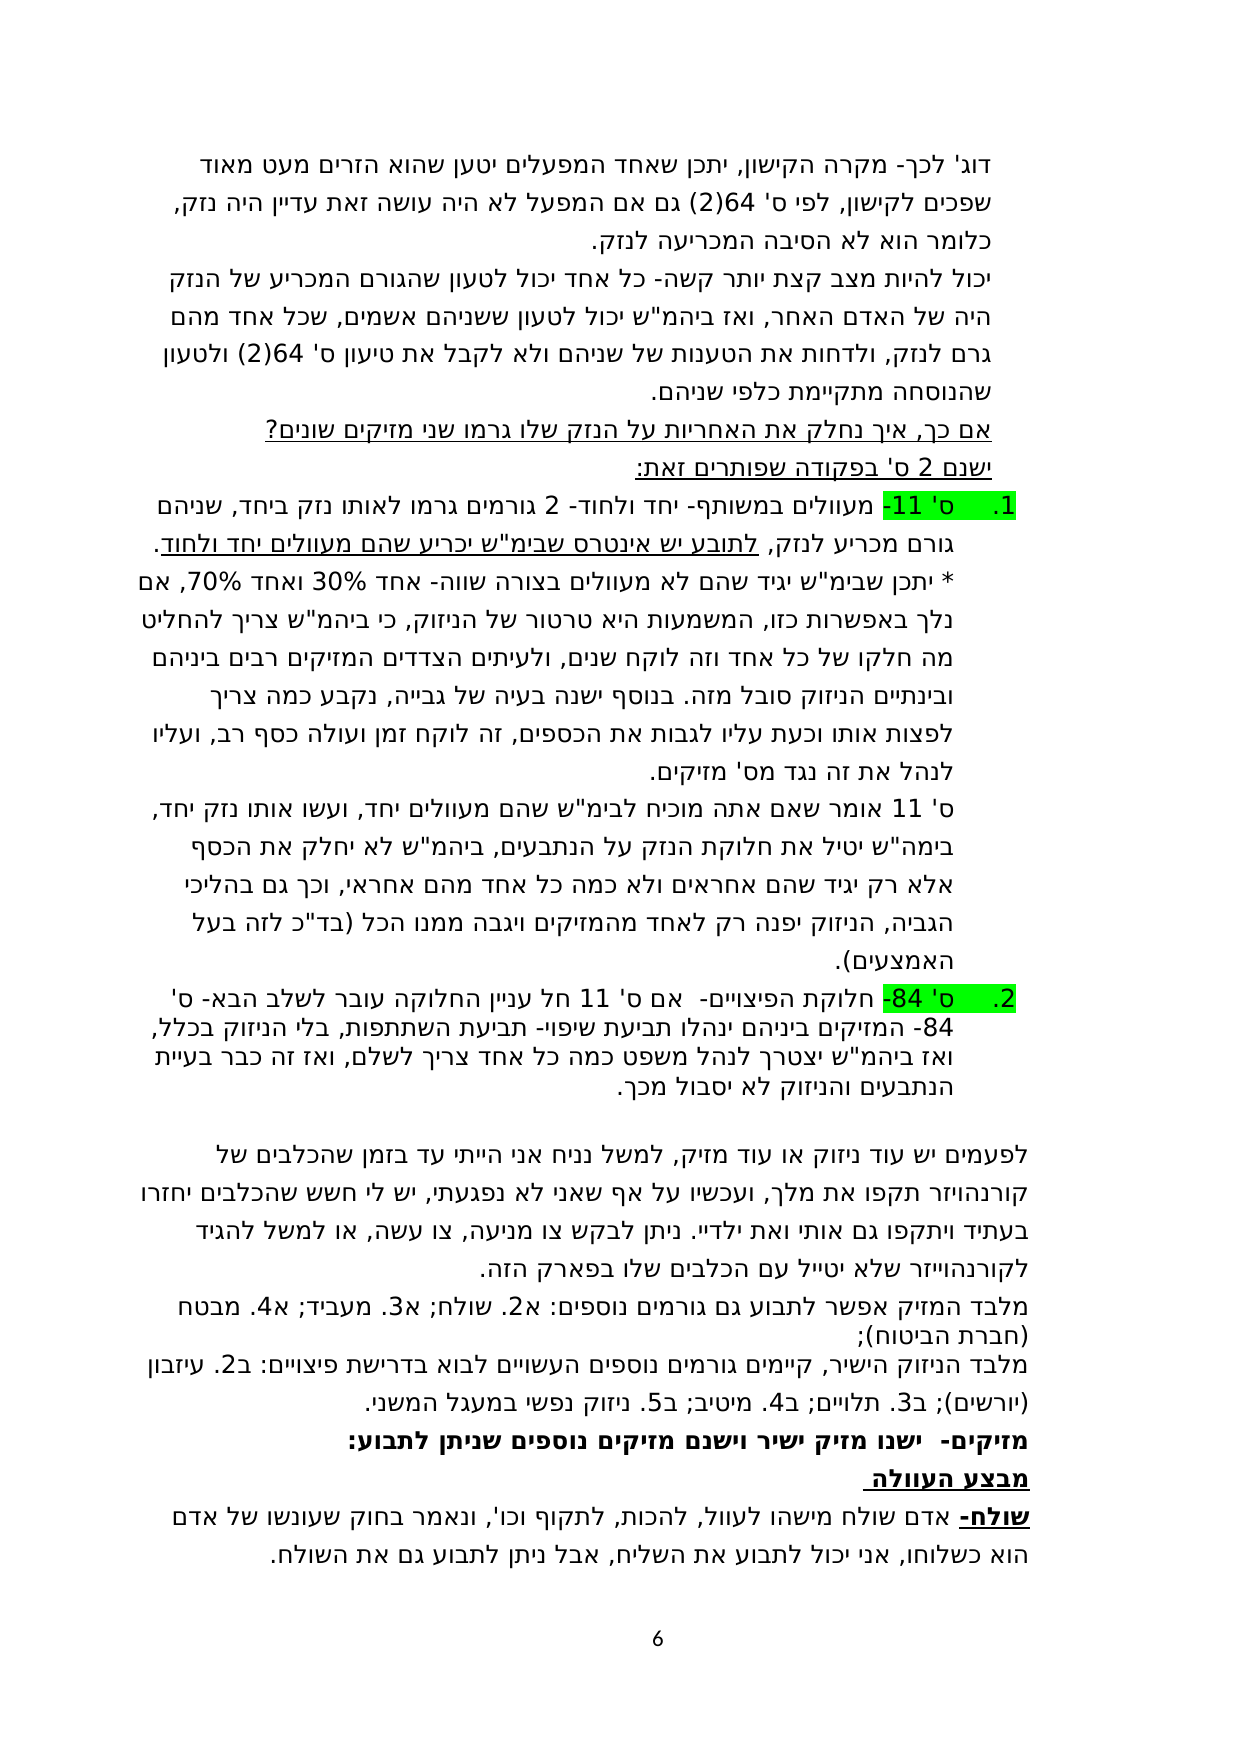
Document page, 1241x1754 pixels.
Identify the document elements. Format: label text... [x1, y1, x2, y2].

text מלבד הניזוק הישיר, קיימים גורמים נוספים העשויים לבוא בדרישת פיצויים: ב2. עיזבון (יורשים); ב3. תלויים; ב4. מיטיב; ב5. ניזוק נפשי במעגל המשני. [136, 1350, 1029, 1417]
text ס' 11 אומר שאם אתה מוכיח לבימ"ש שהם מעוולים יחד, ועשו אותו נזק יחד, בימה"ש יטיל את חלוקת הנזק על הנתבעים, ביהמ"ש לא יחלק את הכסף אלא רק יגיד שהם אחראים ולא כמה כל אחד מהם אחראי, וכך גם בהליכי הגביה, הניזוק יפנה רק לאחד מהמזיקים ויגבה ממנו הכל (בד"כ לזה בעל האמצעים). [136, 794, 954, 975]
list ס' 84- חלוקת הפיצויים- אם ס' 11 חל עניין החלוקה עובר לשלב הבא- ס' 84- המזיקים ביניהם ינהלו תביעת שיפוי- תביעת השתתפות, בלי הניזוק בכלל, ואז ביהמ"ש יצטרך לנהל משפט כמה כל אחד צריך לשלם, ואז זה כבר בעיית הנתבעים והניזוק לא יסבול מכך. [136, 984, 992, 1101]
text אם כך, איך נחלק את האחריות על הנזק שלו גרמו שני מזיקים שונים? [136, 415, 992, 444]
text דוג' לכך- מקרה הקישון, יתכן שאחד המפעלים יטען שהוא הזרים מעט מאוד שפכים לקישון, לפי ס' 64(2) גם אם המפעל לא היה עושה זאת עדיין היה נזק, כלומר הוא לא הסיבה המכריעה לנזק. [136, 150, 992, 255]
text מלבד המזיק אפשר לתבוע גם גורמים נוספים: א2. שולח; א3. מעביד; א4. מבטח (חברת הביטוח); [136, 1292, 1029, 1350]
text מבצע העוולה [136, 1464, 1029, 1493]
text שולח- אדם שולח מישהו לעוול, להכות, לתקוף וכו', ונאמר בחוק שעונשו של אדם הוא כשלוחו, אני יכול לתבוע את השליח, אבל ניתן לתבוע גם את השולח. [136, 1502, 1029, 1569]
text ישנם 2 ס' בפקודה שפותרים זאת: [136, 453, 992, 482]
text * יתכן שבימ"ש יגיד שהם לא מעוולים בצורה שווה- אחד 30% ואחד 70%, אם נלך באפשרות כזו, המשמעות היא טרטור של הניזוק, כי ביהמ"ש צריך להחליט מה חלקו של כל אחד וזה לוקח שנים, ולעיתים הצדדים המזיקים רבים ביניהם ובינתיים הניזוק סובל מזה. בנוסף ישנה בעיה של גבייה, נקבע כמה צריך לפצות אותו וכעת עליו לגבות את הכספים, זה לוקח זמן ועולה כסף רב, ועליו לנהל את זה נגד מס' מזיקים. [136, 567, 954, 786]
text מזיקים- ישנו מזיק ישיר וישנם מזיקים נוספים שניתן לתבוע: [136, 1426, 1029, 1455]
list ס' 11- מעוולים במשותף- יחד ולחוד- 2 גורמים גרמו לאותו נזק ביחד, שניהם גורם מכריע לנזק, לתובע יש אינטרס שבימ"ש יכריע שהם מעוולים יחד ולחוד. [136, 491, 992, 558]
text לפעמים יש עוד ניזוק או עוד מזיק, למשל נניח אני הייתי עד בזמן שהכלבים של קורנהויזר תקפו את מלך, ועכשיו על אף שאני לא נפגעתי, יש לי חשש שהכלבים יחזרו בעתיד ויתקפו גם אותי ואת ילדיי. ניתן לבקש צו מניעה, צו עשה, או למשל להגיד לקורנהוייזר שלא יטייל עם הכלבים שלו בפארק הזה. [136, 1140, 1029, 1283]
text יכול להיות מצב קצת יותר קשה- כל אחד יכול לטעון שהגורם המכריע של הנזק היה של האדם האחר, ואז ביהמ"ש יכול לטעון ששניהם אשמים, שכל אחד מהם גרם לנזק, ולדחות את הטענות של שניהם ולא לקבל את טיעון ס' 64(2) ולטעון שהנוסחה מתקיימת כלפי שניהם. [136, 264, 992, 407]
